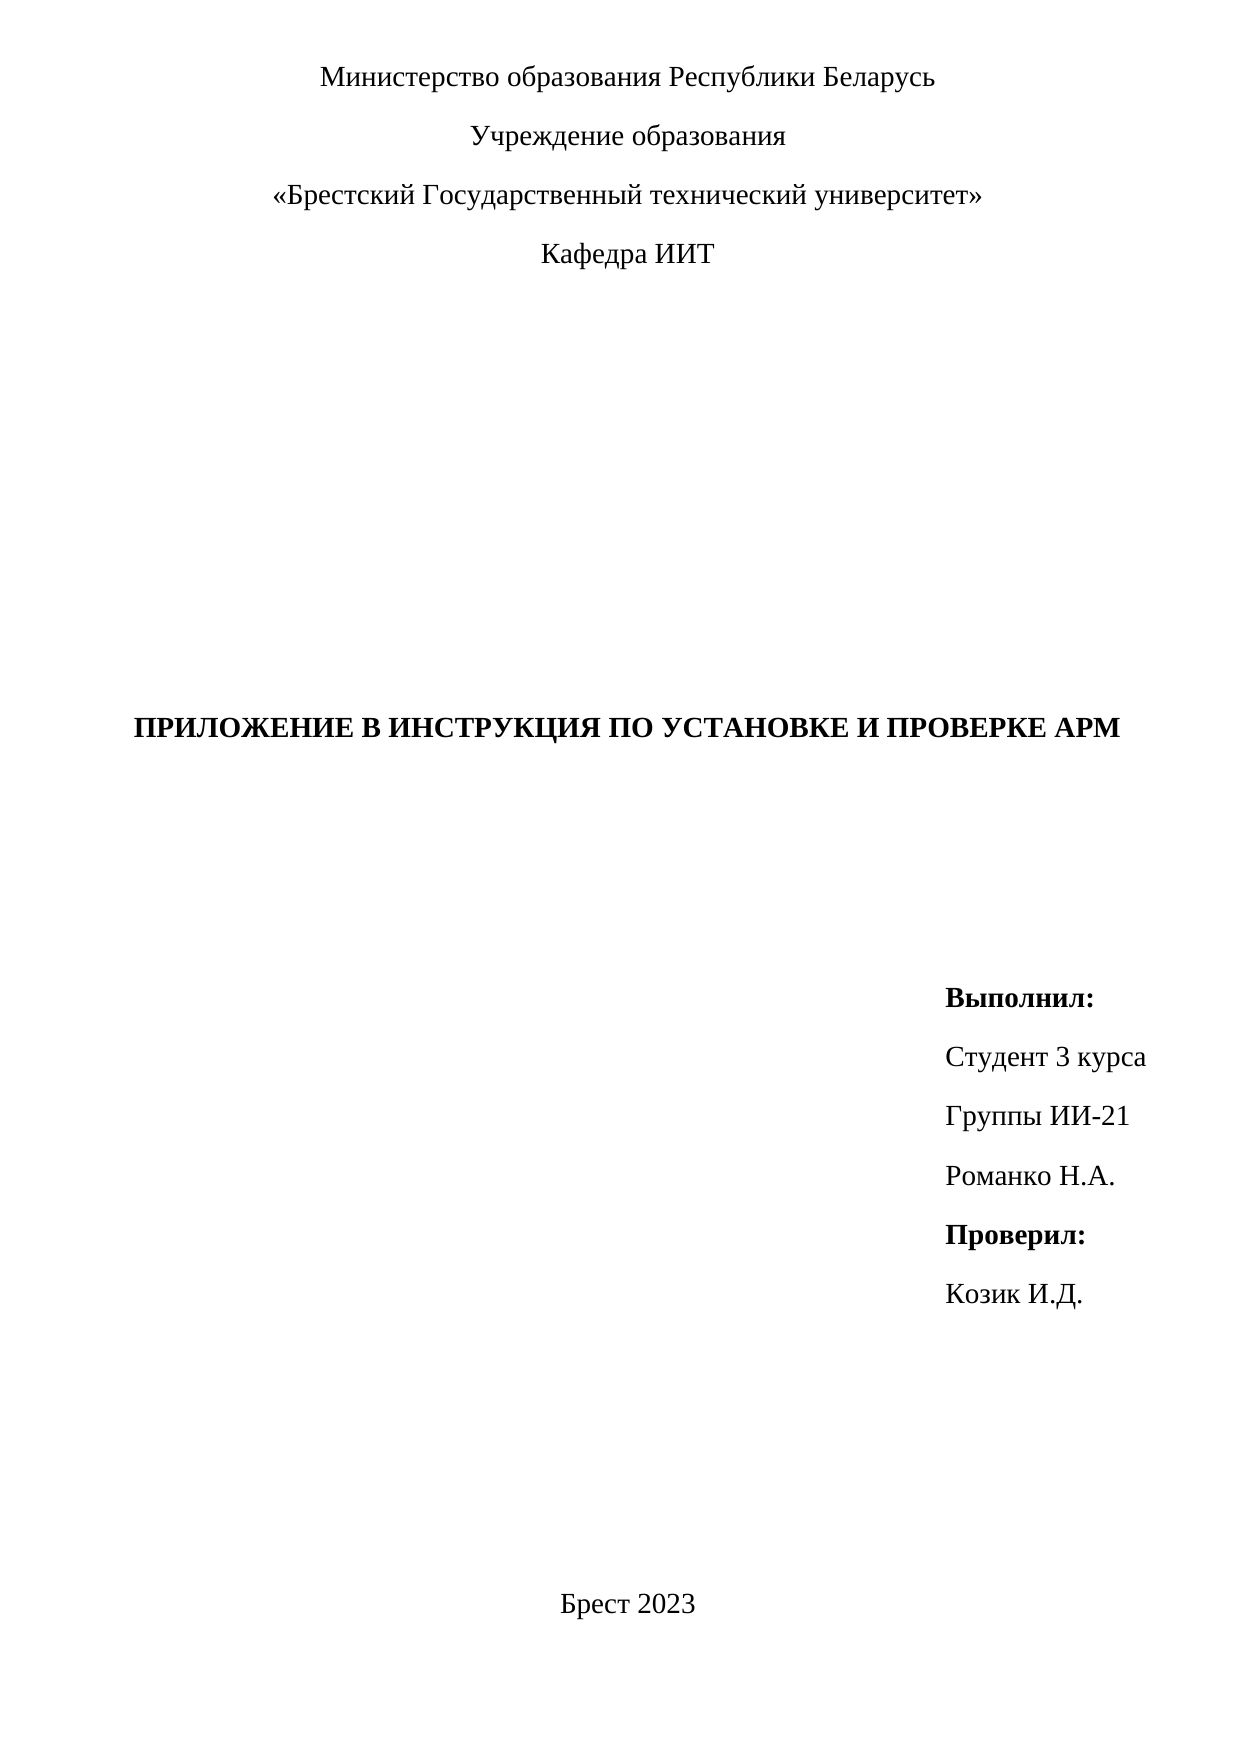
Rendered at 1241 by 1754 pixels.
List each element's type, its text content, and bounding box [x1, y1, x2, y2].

text Романко Н.А. [945, 1158, 1152, 1191]
text ПРИЛОЖЕНИЕ В ИНСТРУКЦИЯ ПО УСТАНОВКЕ И ПРОВЕРКЕ АРМ [103, 710, 1151, 743]
text Брест 2023 [103, 1587, 1152, 1620]
text Студент 3 курса [945, 1039, 1152, 1073]
text Козик И.Д. [945, 1276, 1152, 1309]
text «Брестский Государственный технический университет» [103, 177, 1152, 211]
text Министерство образования Республики Беларусь [103, 59, 1152, 93]
text Кафедра ИИТ [103, 237, 1152, 270]
text Учреждение образования [103, 118, 1152, 152]
text Выполнил: [945, 980, 1152, 1014]
text Проверил: [945, 1217, 1152, 1250]
text Группы ИИ-21 [945, 1098, 1152, 1132]
